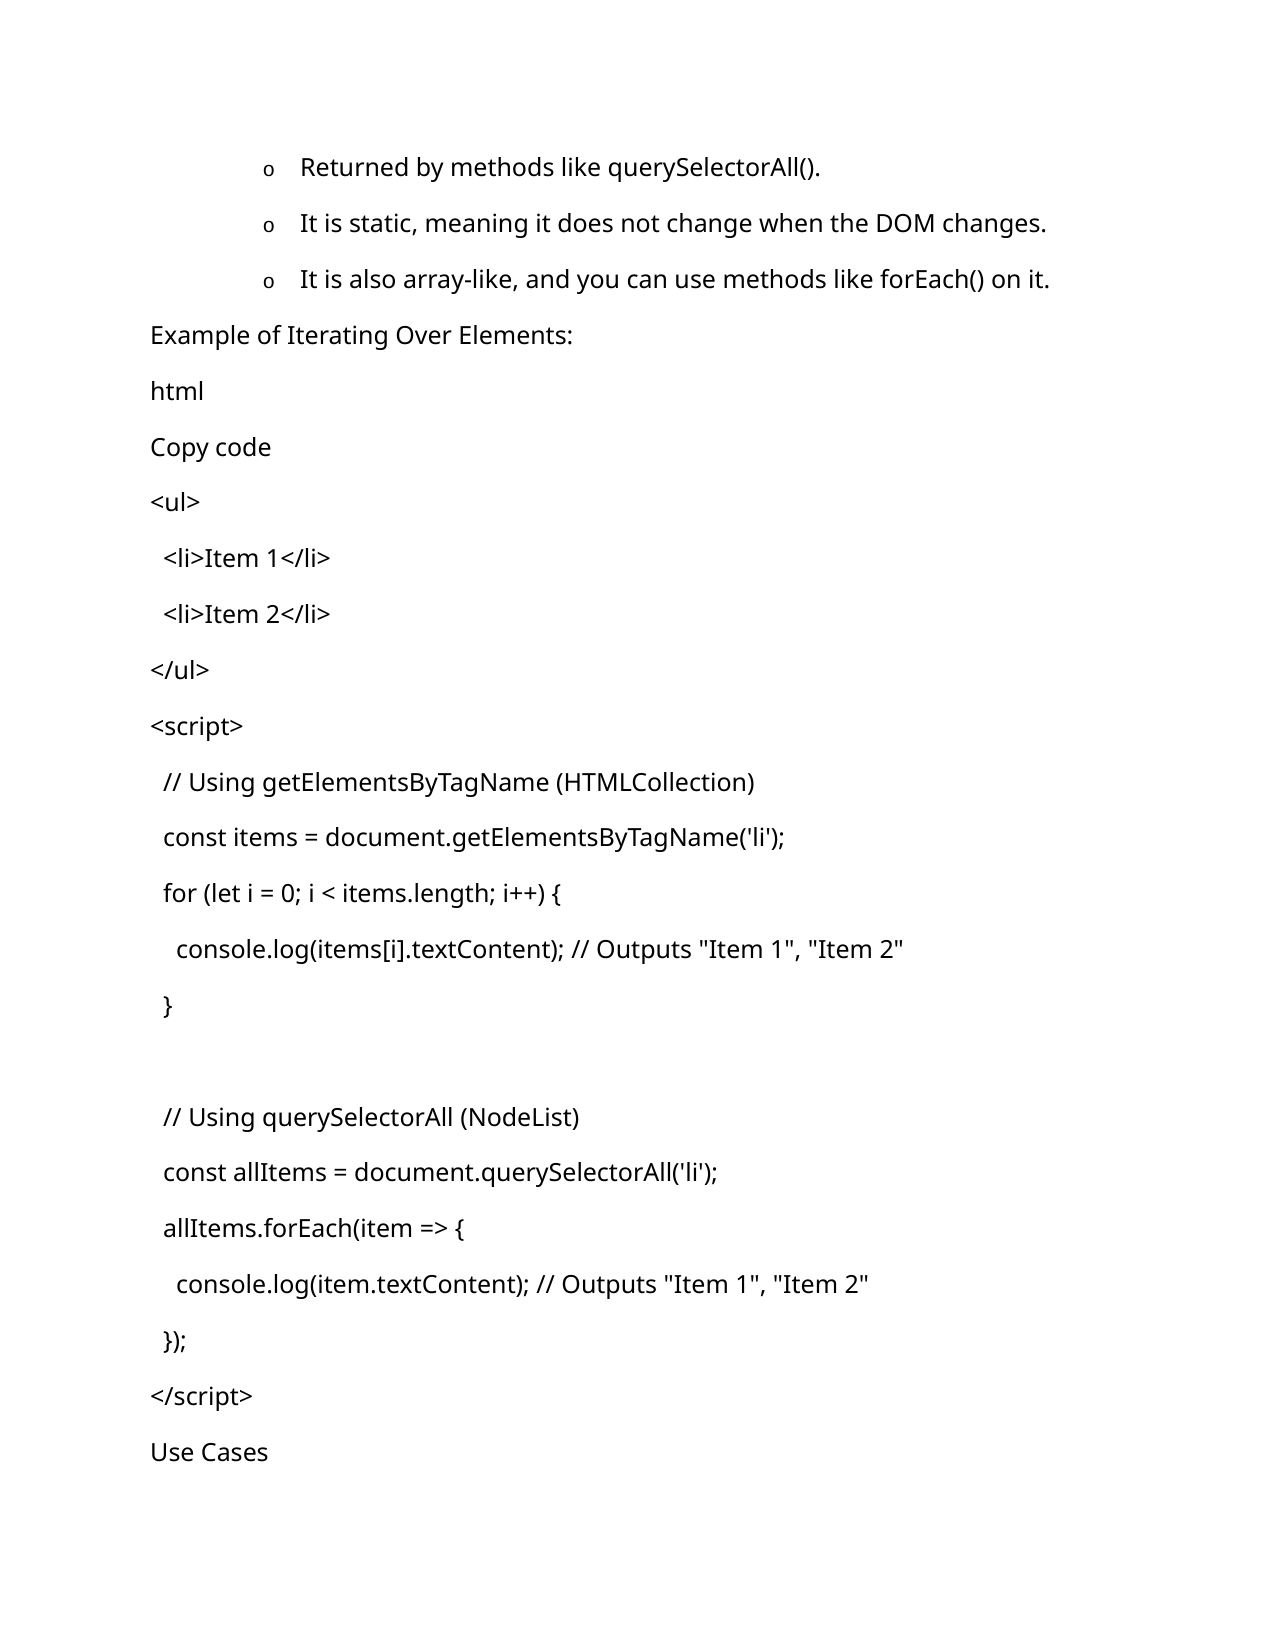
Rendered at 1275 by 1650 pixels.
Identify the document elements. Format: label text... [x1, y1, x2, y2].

text console.log(item.textContent); // Outputs "Item 1", "Item 2" [150, 1267, 1125, 1301]
text <li>Item 1</li> [150, 541, 1125, 575]
text } [150, 987, 1125, 1022]
text const items = document.getElementsByTagName('li'); [150, 820, 1125, 854]
text // Using getElementsByTagName (HTMLCollection) [150, 764, 1125, 798]
text html [150, 373, 1125, 407]
list Returned by methods like querySelectorAll(). [262, 150, 1125, 184]
text </script> [150, 1378, 1125, 1412]
text Example of Iterating Over Elements: [150, 317, 1125, 352]
text const allItems = document.querySelectorAll('li'); [150, 1155, 1125, 1189]
text }); [150, 1322, 1125, 1357]
text // Using querySelectorAll (NodeList) [150, 1099, 1125, 1133]
text </ul> [150, 652, 1125, 687]
text Use Cases [150, 1434, 1125, 1468]
text Copy code [150, 429, 1125, 463]
list It is static, meaning it does not change when the DOM changes. [262, 206, 1125, 240]
text console.log(items[i].textContent); // Outputs "Item 1", "Item 2" [150, 932, 1125, 966]
text <ul> [150, 485, 1125, 519]
text <script> [150, 708, 1125, 742]
text <li>Item 2</li> [150, 597, 1125, 631]
text for (let i = 0; i < items.length; i++) { [150, 876, 1125, 910]
list It is also array-like, and you can use methods like forEach() on it. [262, 262, 1125, 296]
text allItems.forEach(item => { [150, 1211, 1125, 1245]
